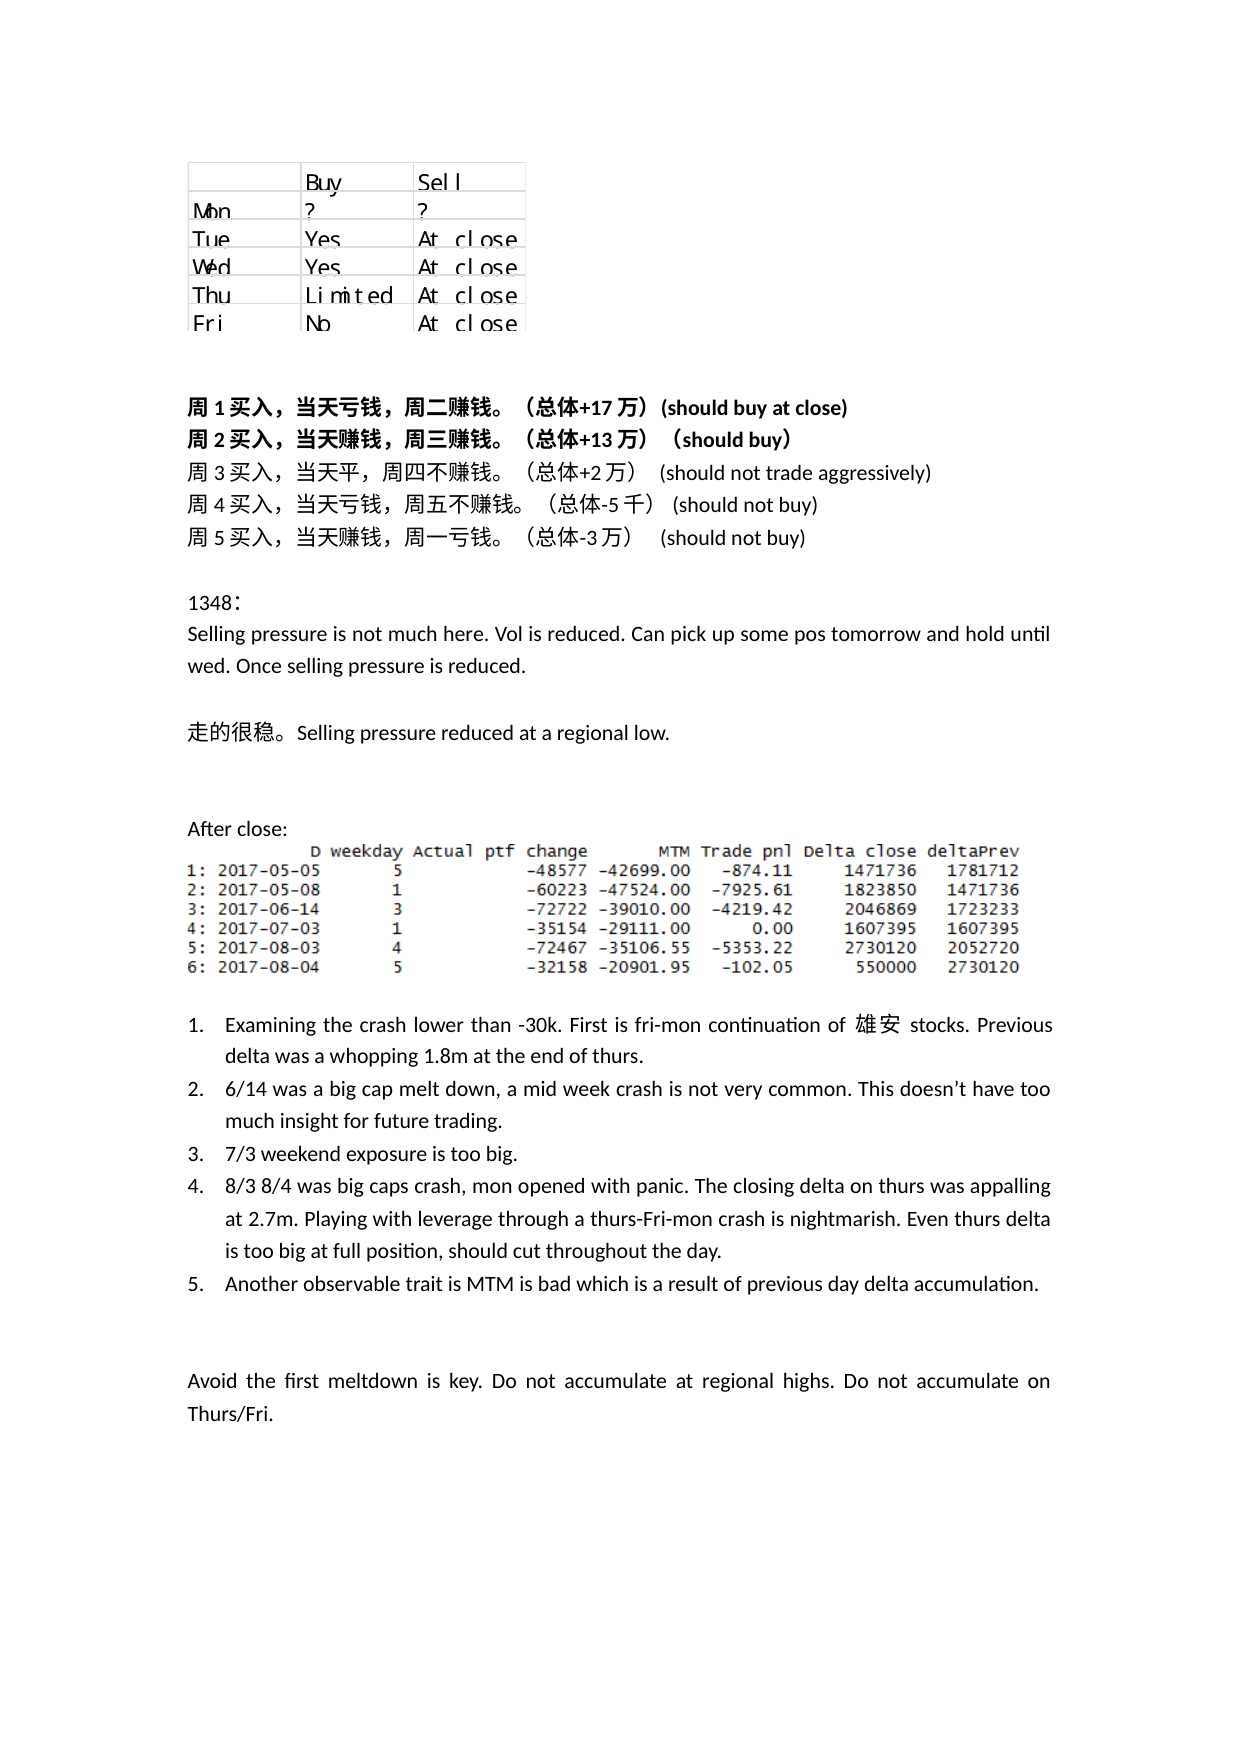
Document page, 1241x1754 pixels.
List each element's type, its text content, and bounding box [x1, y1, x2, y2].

list Another observable trait is MTM is bad which is a result of previous day delta accumulation. [187, 1267, 1053, 1299]
text 1348： [187, 584, 1053, 617]
text 周3买入，当天平，周四不赚钱。（总体+2万） (should not trade aggressively) [187, 454, 1053, 487]
text 走的很稳。Selling pressure reduced at a regional low. [187, 714, 1053, 747]
text 周1买入，当天亏钱，周二赚钱。（总体+17万）(should buy at close) [187, 389, 1053, 422]
text Selling pressure is not much here. Vol is reduced. Can pick up some pos tomorrow and hold until wed. Once selling pressure is reduced. [187, 617, 1053, 682]
list 7/3 weekend exposure is too big. [187, 1137, 1053, 1169]
list Examining the crash lower than -30k. First is fri-mon continuation of 雄安 stocks. Previous delta was a whopping 1.8m at the end of thurs. [187, 1007, 1053, 1072]
text 周5买入，当天赚钱，周一亏钱。（总体-3万） (should not buy) [187, 519, 1053, 552]
list 6/14 was a big cap melt down, a mid week crash is not very common. This doesn’t have too much insight for future trading. [187, 1072, 1053, 1137]
text Avoid the first meltdown is key. Do not accumulate at regional highs. Do not accumulate on Thurs/Fri. [187, 1364, 1053, 1429]
list 8/3 8/4 was big caps crash, mon opened with panic. The closing delta on thurs was appalling at 2.7m. Playing with leverage through a thurs-Fri-mon crash is nightmarish. Even thurs delta is too big at full position, should cut throughout the day. [187, 1169, 1053, 1267]
text 周4买入，当天亏钱，周五不赚钱。（总体-5千） (should not buy) [187, 487, 1053, 519]
picture [187, 844, 1053, 978]
text 周2买入，当天赚钱，周三赚钱。（总体+13万）（should buy） [187, 422, 1053, 454]
text After close: [187, 812, 1053, 844]
